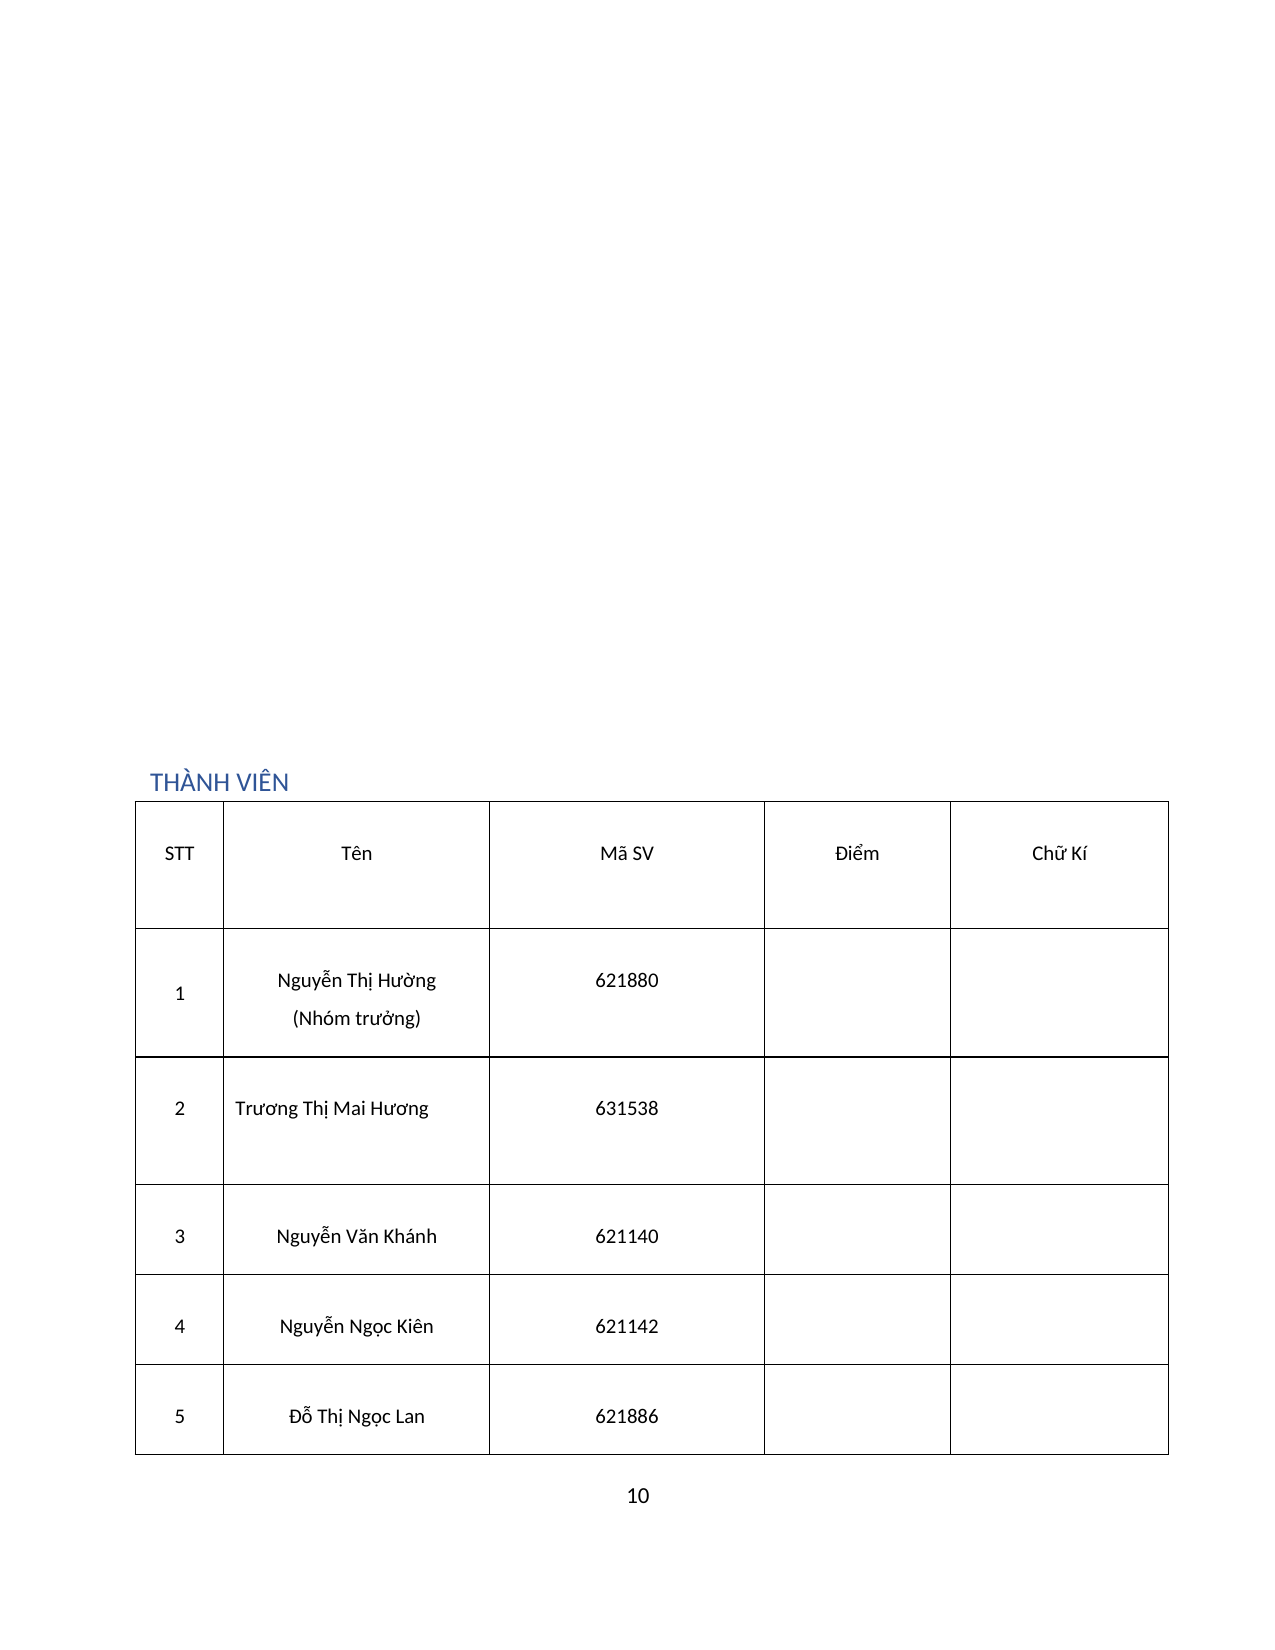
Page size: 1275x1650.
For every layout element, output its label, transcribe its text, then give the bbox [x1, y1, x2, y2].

table_cell 3 [136, 1185, 223, 1274]
table_cell 4 [136, 1275, 223, 1364]
table_cell Đỗ Thị Ngọc Lan [224, 1365, 489, 1454]
table_cell [765, 1275, 950, 1364]
table_cell 621880 [490, 929, 764, 1056]
table_cell Nguyễn Thị Hường (Nhóm trưởng) [224, 929, 489, 1056]
table_cell 621886 [490, 1365, 764, 1454]
table_header Chữ Kí [951, 802, 1168, 928]
table_cell 621142 [490, 1275, 764, 1364]
table_header STT [136, 802, 223, 928]
table_cell [765, 1185, 950, 1274]
table_cell 1 [136, 929, 223, 1056]
table_cell 621140 [490, 1185, 764, 1274]
table_cell [765, 929, 950, 1056]
subtitle THÀNH VIÊN [150, 765, 1125, 798]
table_header Mã SV [490, 802, 764, 928]
table_cell [951, 1058, 1168, 1184]
table_cell Trương Thị Mai Hương [224, 1058, 489, 1184]
table_cell Nguyễn Văn Khánh [224, 1185, 489, 1274]
table_cell [951, 929, 1168, 1056]
table_header Điểm [765, 802, 950, 928]
table_cell Nguyễn Ngọc Kiên [224, 1275, 489, 1364]
table_header Tên [224, 802, 489, 928]
table_cell [951, 1275, 1168, 1364]
table_cell [765, 1058, 950, 1184]
table_cell 5 [136, 1365, 223, 1454]
table_cell 2 [136, 1058, 223, 1184]
table_cell [951, 1185, 1168, 1274]
table_cell 631538 [490, 1058, 764, 1184]
table_cell [765, 1365, 950, 1454]
table_cell [951, 1365, 1168, 1454]
